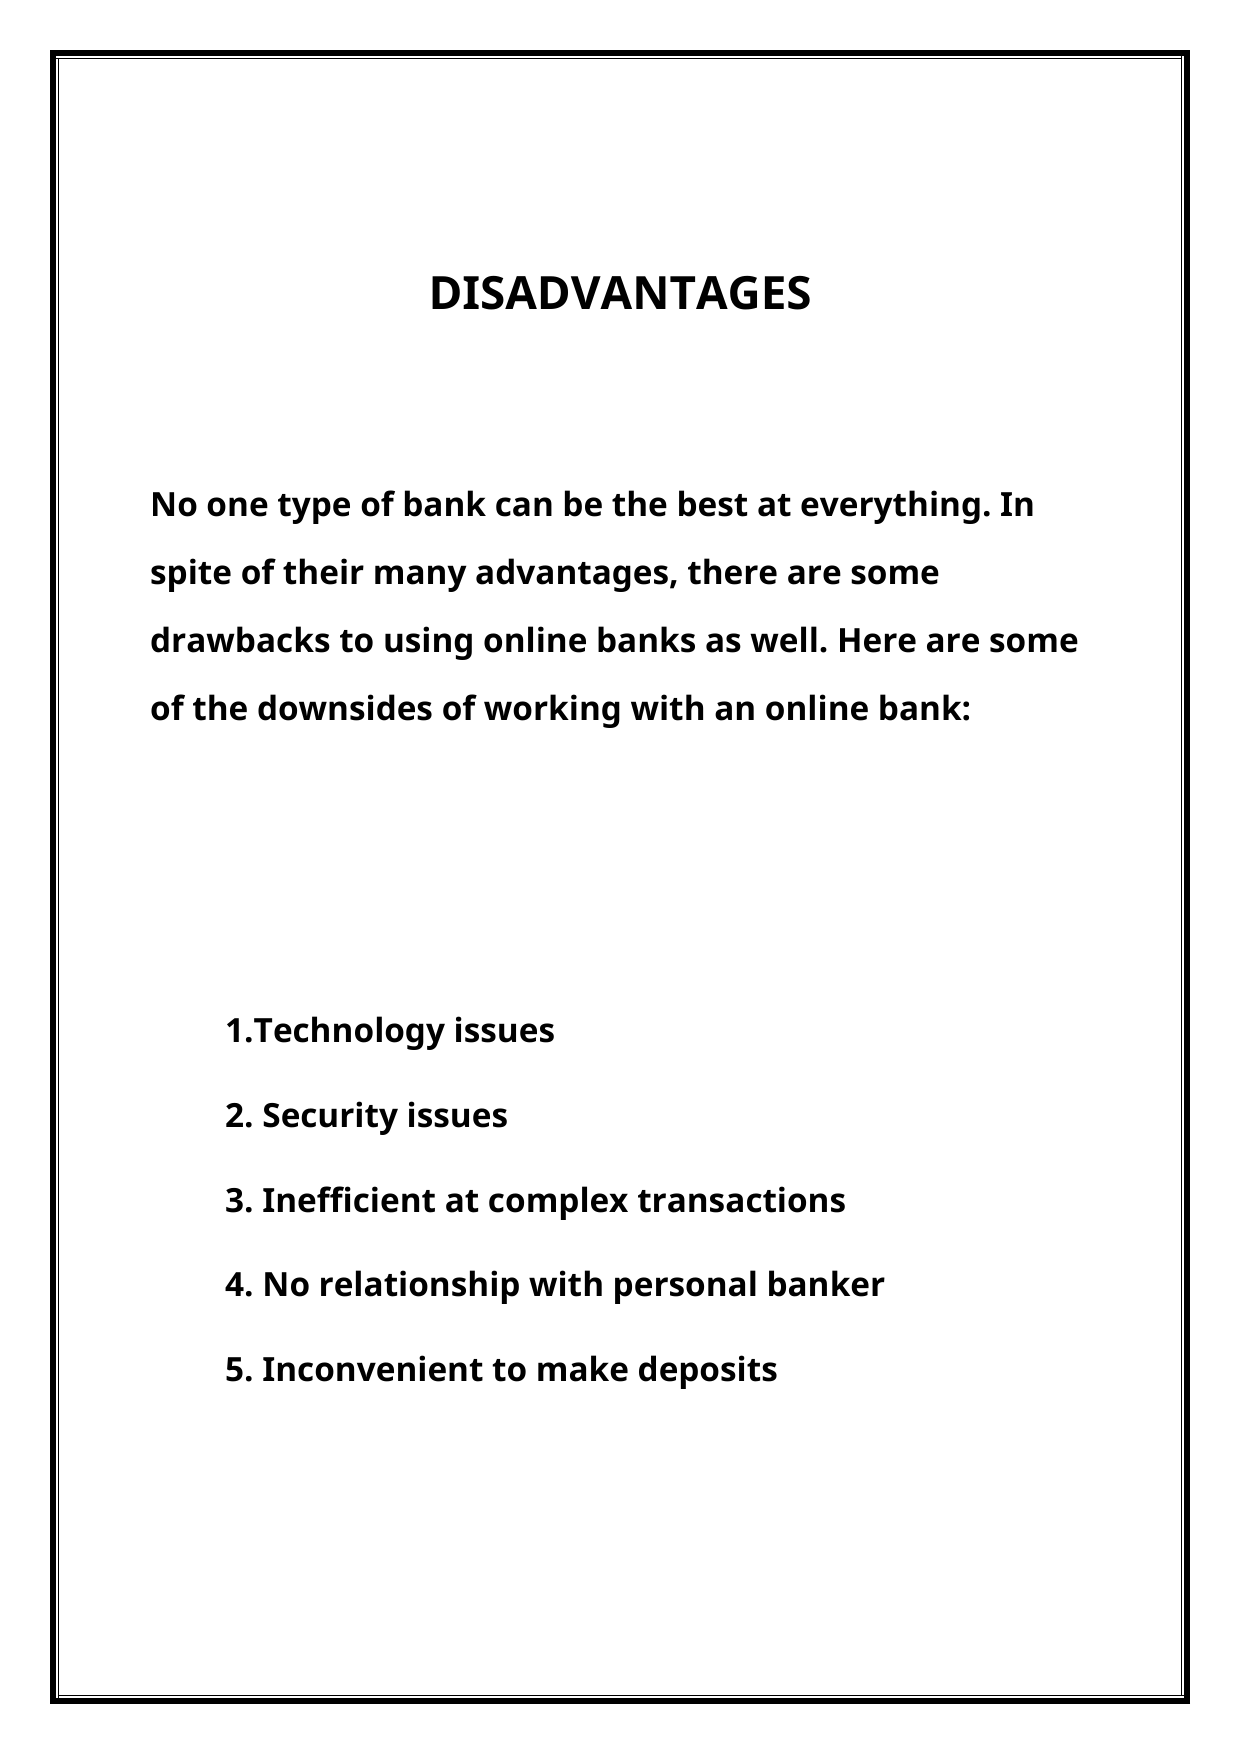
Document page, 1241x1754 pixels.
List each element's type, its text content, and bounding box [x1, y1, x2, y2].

text 1.Technology issues [150, 1007, 1090, 1052]
text 5. Inconvenient to make deposits [150, 1346, 1090, 1391]
text 4. No relationship with personal banker [150, 1261, 1090, 1307]
text 2. Security issues [150, 1092, 1090, 1137]
text No one type of bank can be the best at everything. In spite of their many advantages, there are some drawbacks to using online banks as well. Here are some of the downsides of working with an online bank: [150, 481, 1090, 730]
text 3. Inefficient at complex transactions [150, 1176, 1090, 1222]
text DISADVANTAGES [150, 260, 1090, 323]
